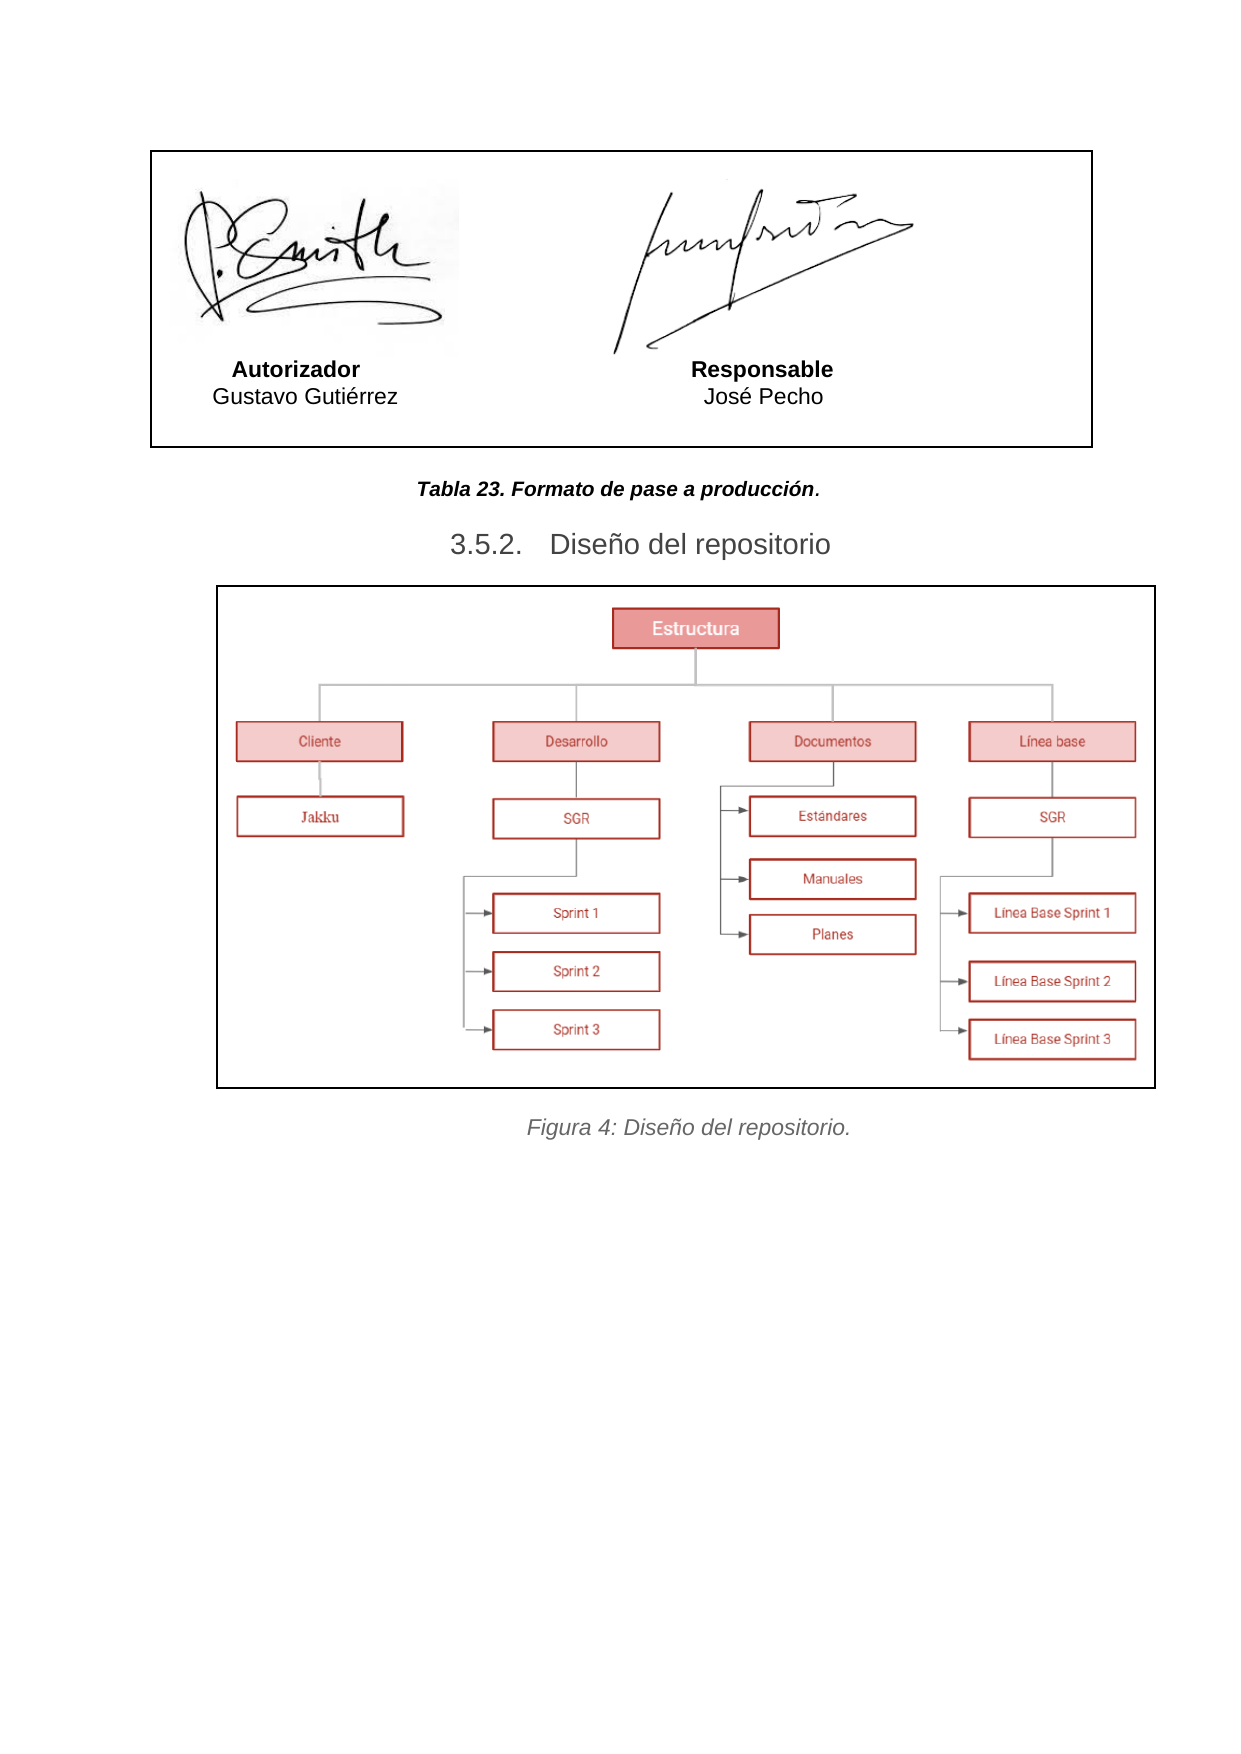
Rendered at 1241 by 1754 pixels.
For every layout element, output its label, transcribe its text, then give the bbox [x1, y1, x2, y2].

picture [161, 162, 459, 357]
subtitle 3.5.2. Diseño del repositorio [375, 527, 1090, 560]
subtitle Figura 4: Diseño del repositorio. [290, 1114, 1090, 1141]
picture [612, 177, 916, 357]
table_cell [152, 152, 1091, 446]
picture [218, 587, 1154, 1087]
text Tabla 23. Formato de pase a producción. [150, 473, 1090, 502]
